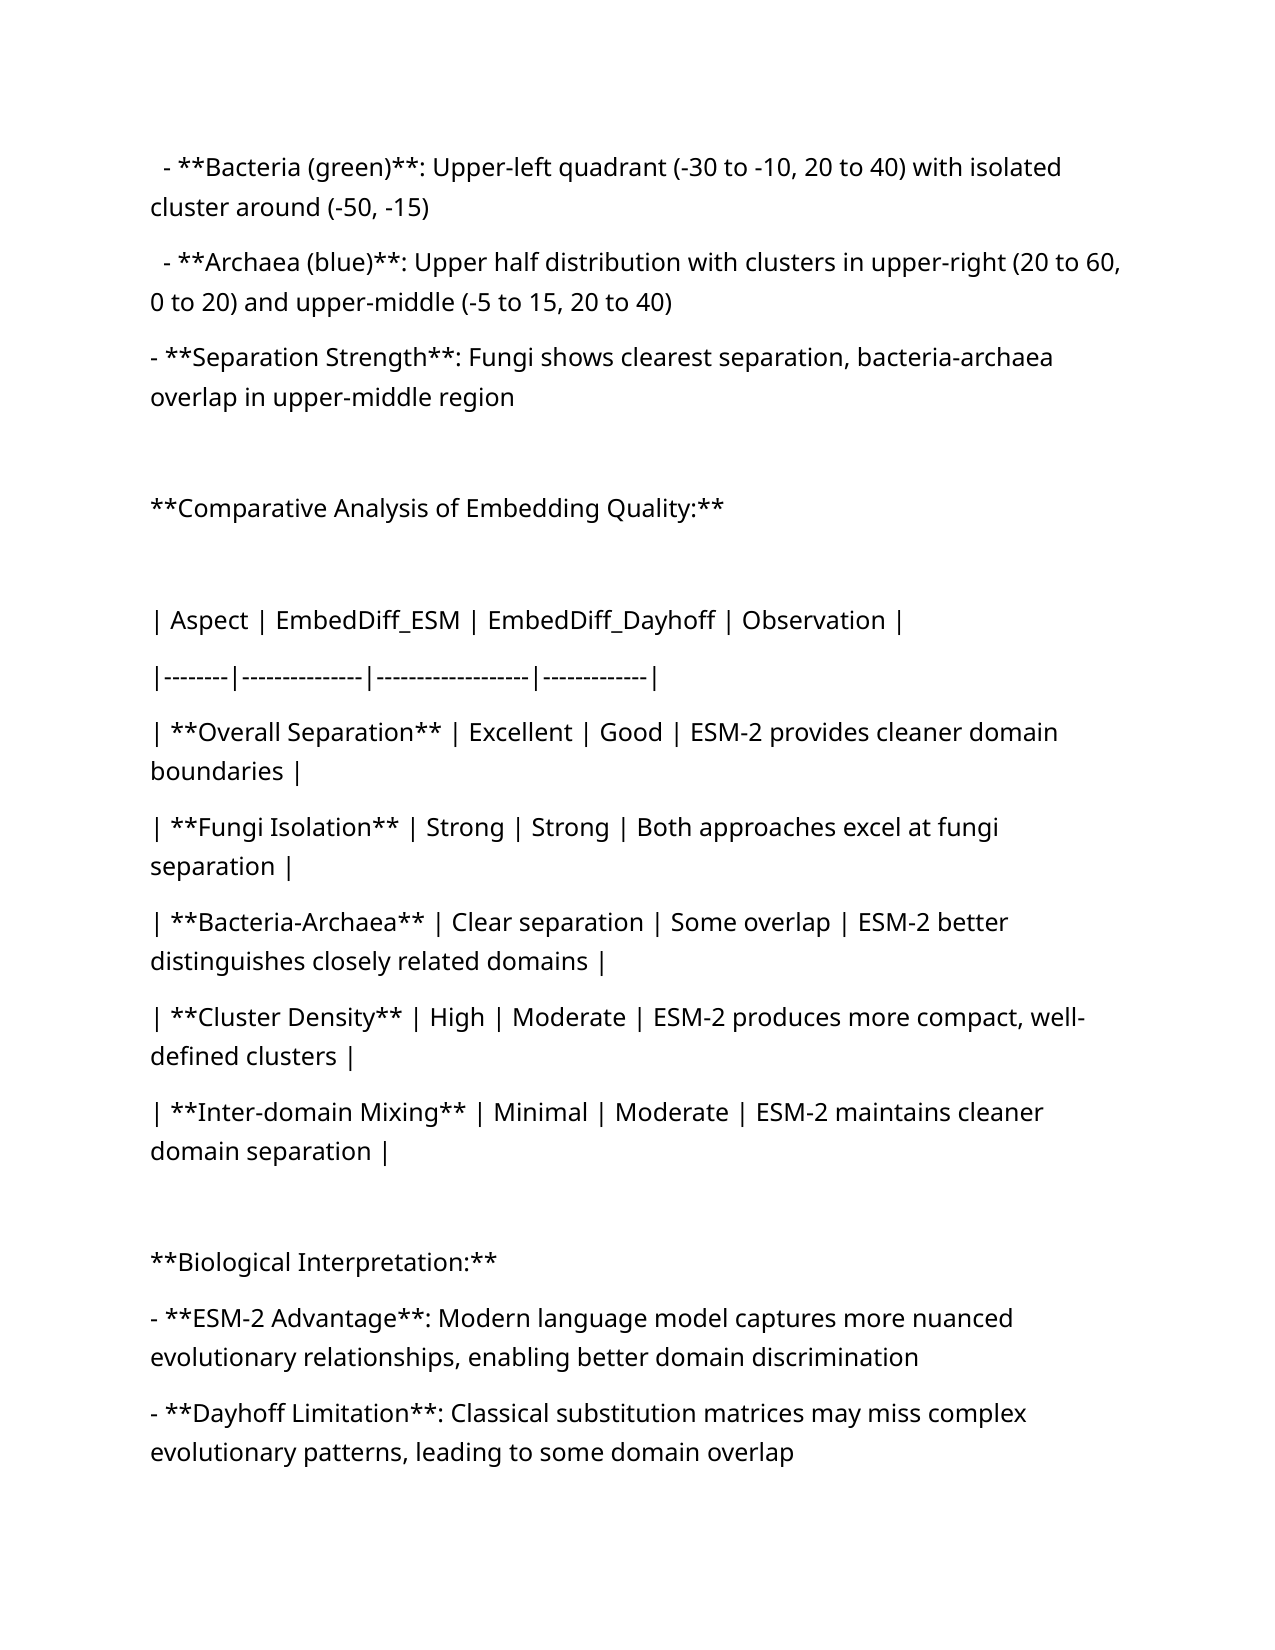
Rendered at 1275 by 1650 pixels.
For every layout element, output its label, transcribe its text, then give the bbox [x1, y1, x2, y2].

text - **ESM-2 Advantage**: Modern language model captures more nuanced evolutionary relationships, enabling better domain discrimination [150, 1301, 1125, 1374]
text | **Inter-domain Mixing** | Minimal | Moderate | ESM-2 maintains cleaner domain separation | [150, 1094, 1125, 1167]
text - **Dayhoff Limitation**: Classical substitution matrices may miss complex evolutionary patterns, leading to some domain overlap [150, 1396, 1125, 1469]
text - **Archaea (blue)**: Upper half distribution with clusters in upper-right (20 to 60, 0 to 20) and upper-middle (-5 to 15, 20 to 40) [150, 245, 1125, 318]
text | Aspect | EmbedDiff_ESM | EmbedDiff_Dayhoff | Observation | [150, 602, 1125, 637]
text **Comparative Analysis of Embedding Quality:** [150, 491, 1125, 525]
text - **Bacteria (green)**: Upper-left quadrant (-30 to -10, 20 to 40) with isolated cluster around (-50, -15) [150, 150, 1125, 223]
text |--------|---------------|-------------------|-------------| [150, 658, 1125, 692]
text | **Cluster Density** | High | Moderate | ESM-2 produces more compact, well-defined clusters | [150, 999, 1125, 1072]
text | **Bacteria-Archaea** | Clear separation | Some overlap | ESM-2 better distinguishes closely related domains | [150, 904, 1125, 977]
text | **Overall Separation** | Excellent | Good | ESM-2 provides cleaner domain boundaries | [150, 714, 1125, 787]
text **Biological Interpretation:** [150, 1245, 1125, 1279]
text - **Separation Strength**: Fungi shows clearest separation, bacteria-archaea overlap in upper-middle region [150, 340, 1125, 413]
text | **Fungi Isolation** | Strong | Strong | Both approaches excel at fungi separation | [150, 809, 1125, 882]
